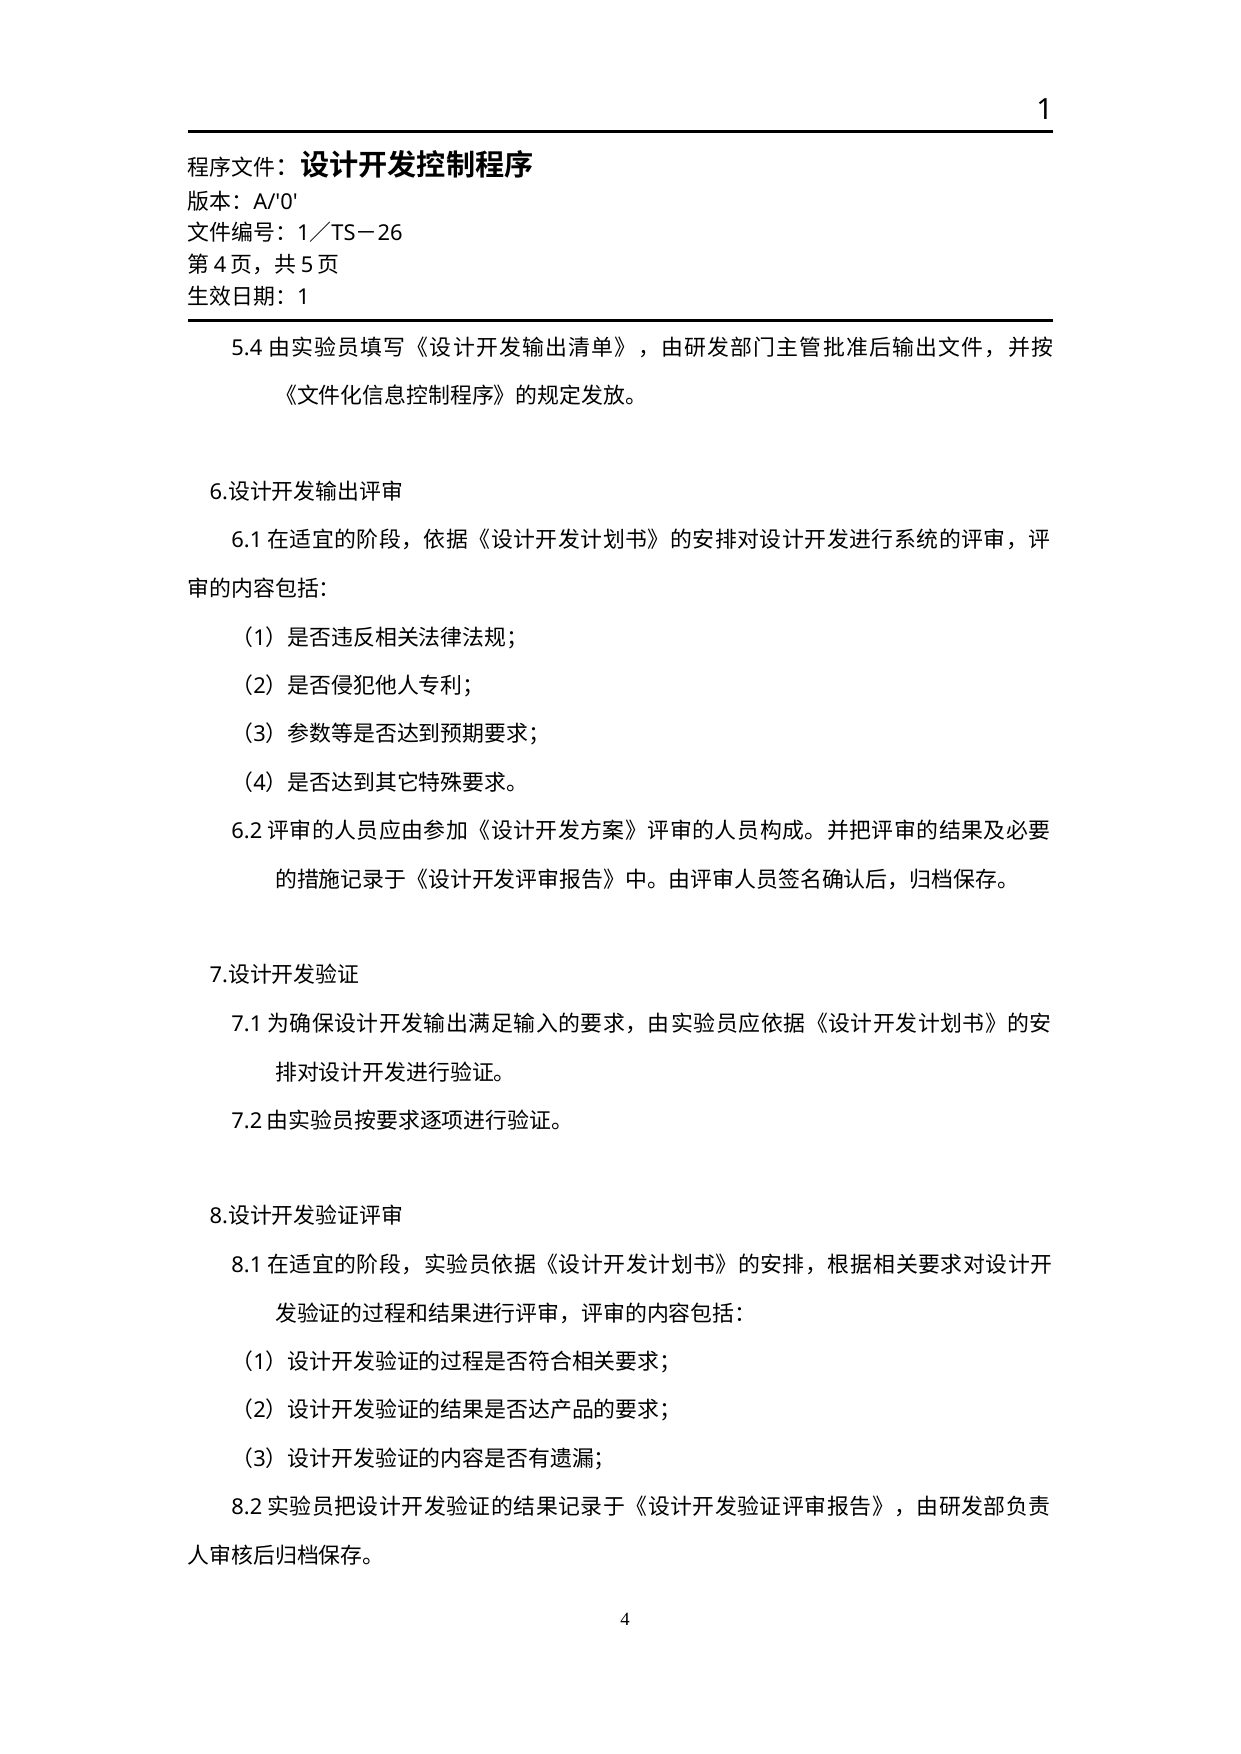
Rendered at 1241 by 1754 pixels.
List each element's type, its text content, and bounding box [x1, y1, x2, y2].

text （1）设计开发验证的过程是否符合相关要求； [187, 1343, 1053, 1376]
text 6.1在适宜的阶段，依据《设计开发计划书》的安排对设计开发进行系统的评审，评审的内容包括： [187, 522, 1053, 603]
text （3）设计开发验证的内容是否有遗漏； [187, 1440, 1053, 1473]
text 5.4由实验员填写《设计开发输出清单》，由研发部门主管批准后输出文件，并按《文件化信息控制程序》的规定发放。 [231, 329, 1053, 411]
text 8.2实验员把设计开发验证的结果记录于《设计开发验证评审报告》，由研发部负责人审核后归档保存。 [187, 1488, 1053, 1570]
text 6.2评审的人员应由参加《设计开发方案》评审的人员构成。并把评审的结果及必要的措施记录于《设计开发评审报告》中。由评审人员签名确认后，归档保存。 [231, 812, 1053, 894]
text 7.设计开发验证 [187, 957, 1053, 989]
text 7.2由实验员按要求逐项进行验证。 [187, 1102, 1053, 1135]
text 8.1在适宜的阶段，实验员依据《设计开发计划书》的安排，根据相关要求对设计开发验证的过程和结果进行评审，评审的内容包括： [231, 1246, 1053, 1328]
text （2）是否侵犯他人专利； [187, 667, 1053, 700]
text （2）设计开发验证的结果是否达产品的要求； [187, 1392, 1053, 1424]
text （4）是否达到其它特殊要求。 [187, 764, 1053, 797]
text 8.设计开发验证评审 [187, 1198, 1053, 1231]
text （1）是否违反相关法律法规； [187, 619, 1053, 652]
text （3）参数等是否达到预期要求； [187, 716, 1053, 748]
text 6.设计开发输出评审 [187, 474, 1053, 506]
text 7.1为确保设计开发输出满足输入的要求，由实验员应依据《设计开发计划书》的安排对设计开发进行验证。 [231, 1005, 1053, 1087]
